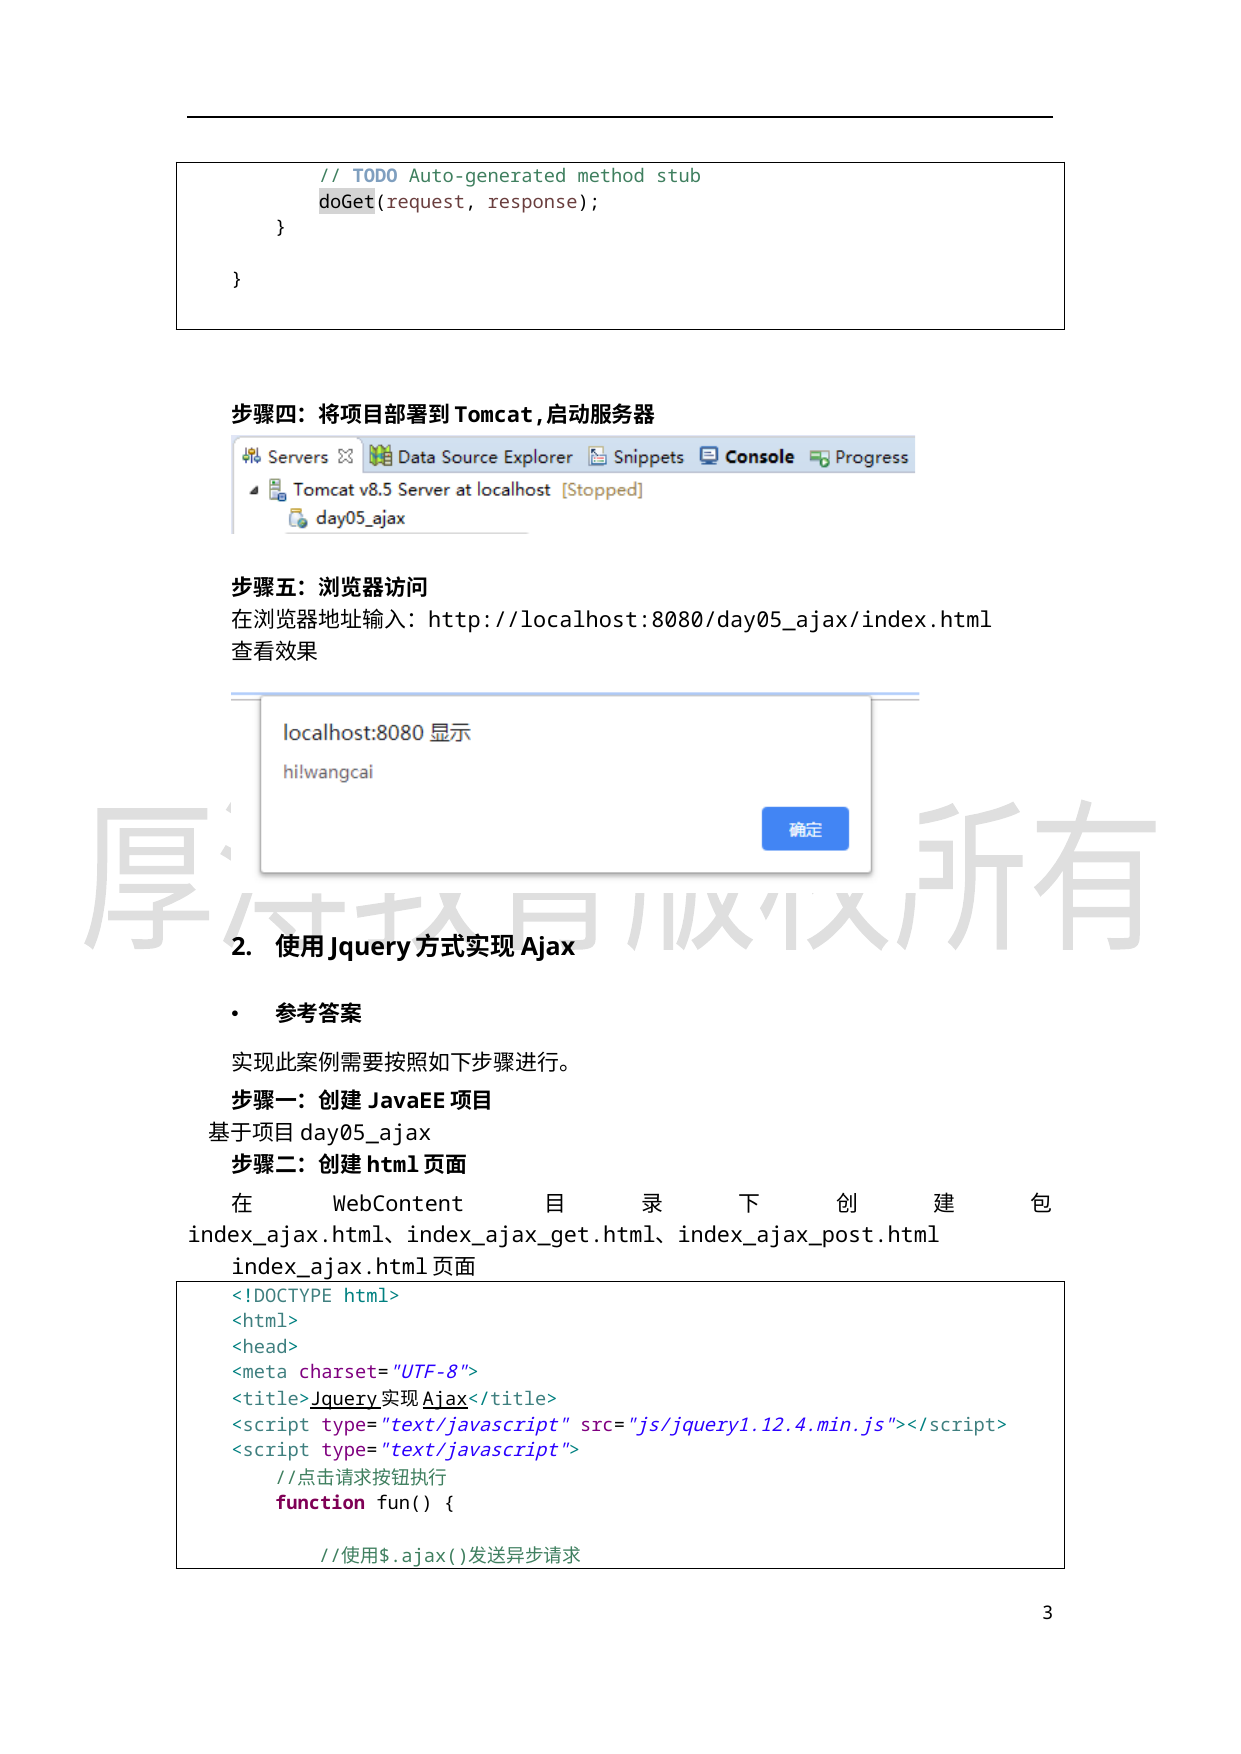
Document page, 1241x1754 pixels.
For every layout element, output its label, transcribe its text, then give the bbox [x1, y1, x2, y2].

text 查看效果 [231, 634, 1053, 666]
text 步骤一：创建JavaEE项目 [231, 1083, 1053, 1115]
text 步骤五：浏览器访问 [231, 570, 1053, 602]
text 在浏览器地址输入：http://localhost:8080/day05_ajax/index.html [231, 602, 1053, 634]
text 使用Jquery方式实现Ajax [231, 926, 1053, 962]
text 在WebContent目录下创建包index_ajax.html、index_ajax_get.html、index_ajax_post.html [187, 1186, 1053, 1249]
picture [231, 672, 920, 893]
picture [231, 435, 916, 534]
text 步骤四：将项目部署到Tomcat,启动服务器 [231, 397, 1053, 428]
text 步骤二：创建html页面 [231, 1147, 1053, 1179]
text 基于项目day05_ajax [208, 1115, 1053, 1147]
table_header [177, 163, 1064, 329]
text 参考答案 [231, 996, 1053, 1028]
text 实现此案例需要按照如下步骤进行。 [187, 1045, 1053, 1077]
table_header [177, 1282, 1064, 1568]
text index_ajax.html页面 [187, 1249, 1053, 1281]
